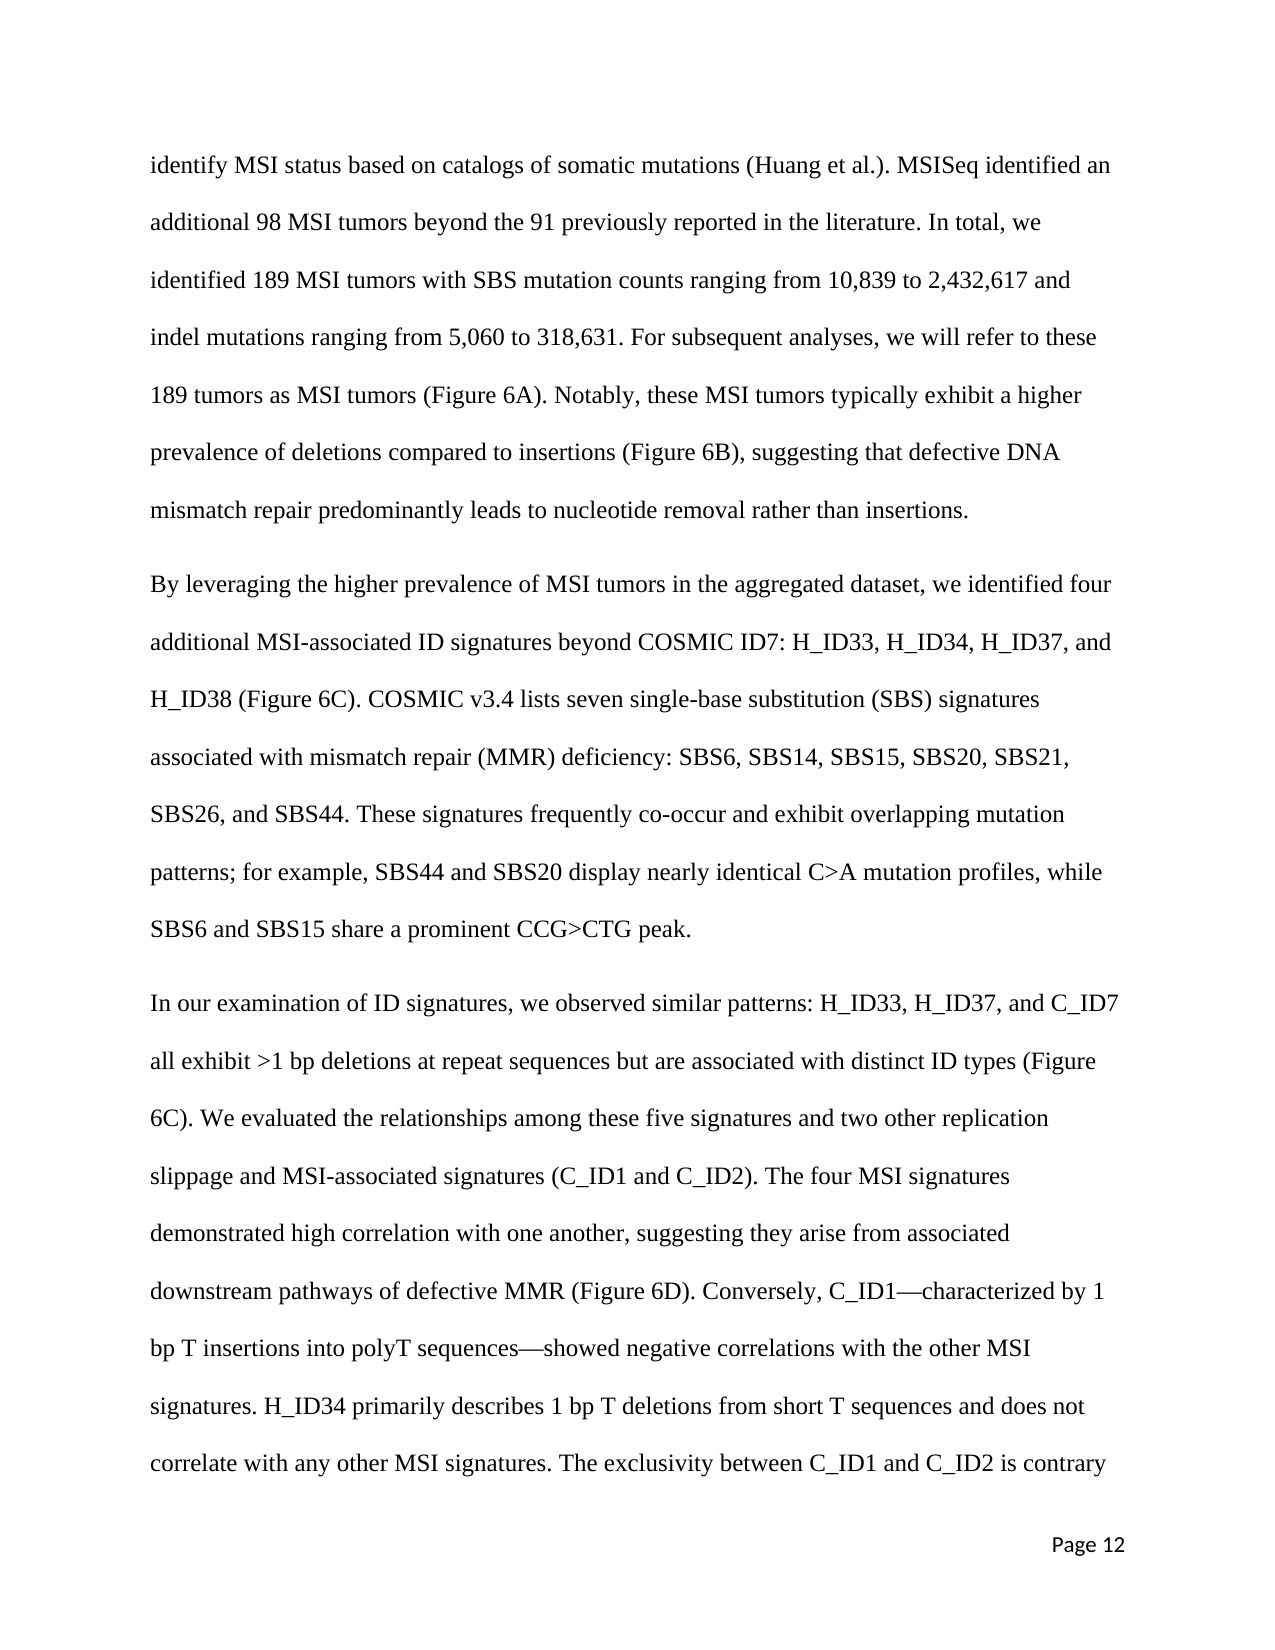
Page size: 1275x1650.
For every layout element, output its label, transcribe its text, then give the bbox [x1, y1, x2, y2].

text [150, 988, 1125, 1477]
text By leveraging the higher prevalence of MSI tumors in the aggregated dataset, we identified four additional MSI-associated ID signatures beyond COSMIC ID7: H_ID33, H_ID34, H_ID37, and H_ID38 (Figure 6C). COSMIC v3.4 lists seven single-base substitution (SBS) signatures associated with mismatch repair (MMR) deficiency: SBS6, SBS14, SBS15, SBS20, SBS21, SBS26, and SBS44. These signatures frequently co-occur and exhibit overlapping mutation patterns; for example, SBS44 and SBS20 display nearly identical C>A mutation profiles, while SBS6 and SBS15 share a prominent CCG>CTG peak. [150, 569, 1125, 943]
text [150, 150, 1125, 524]
